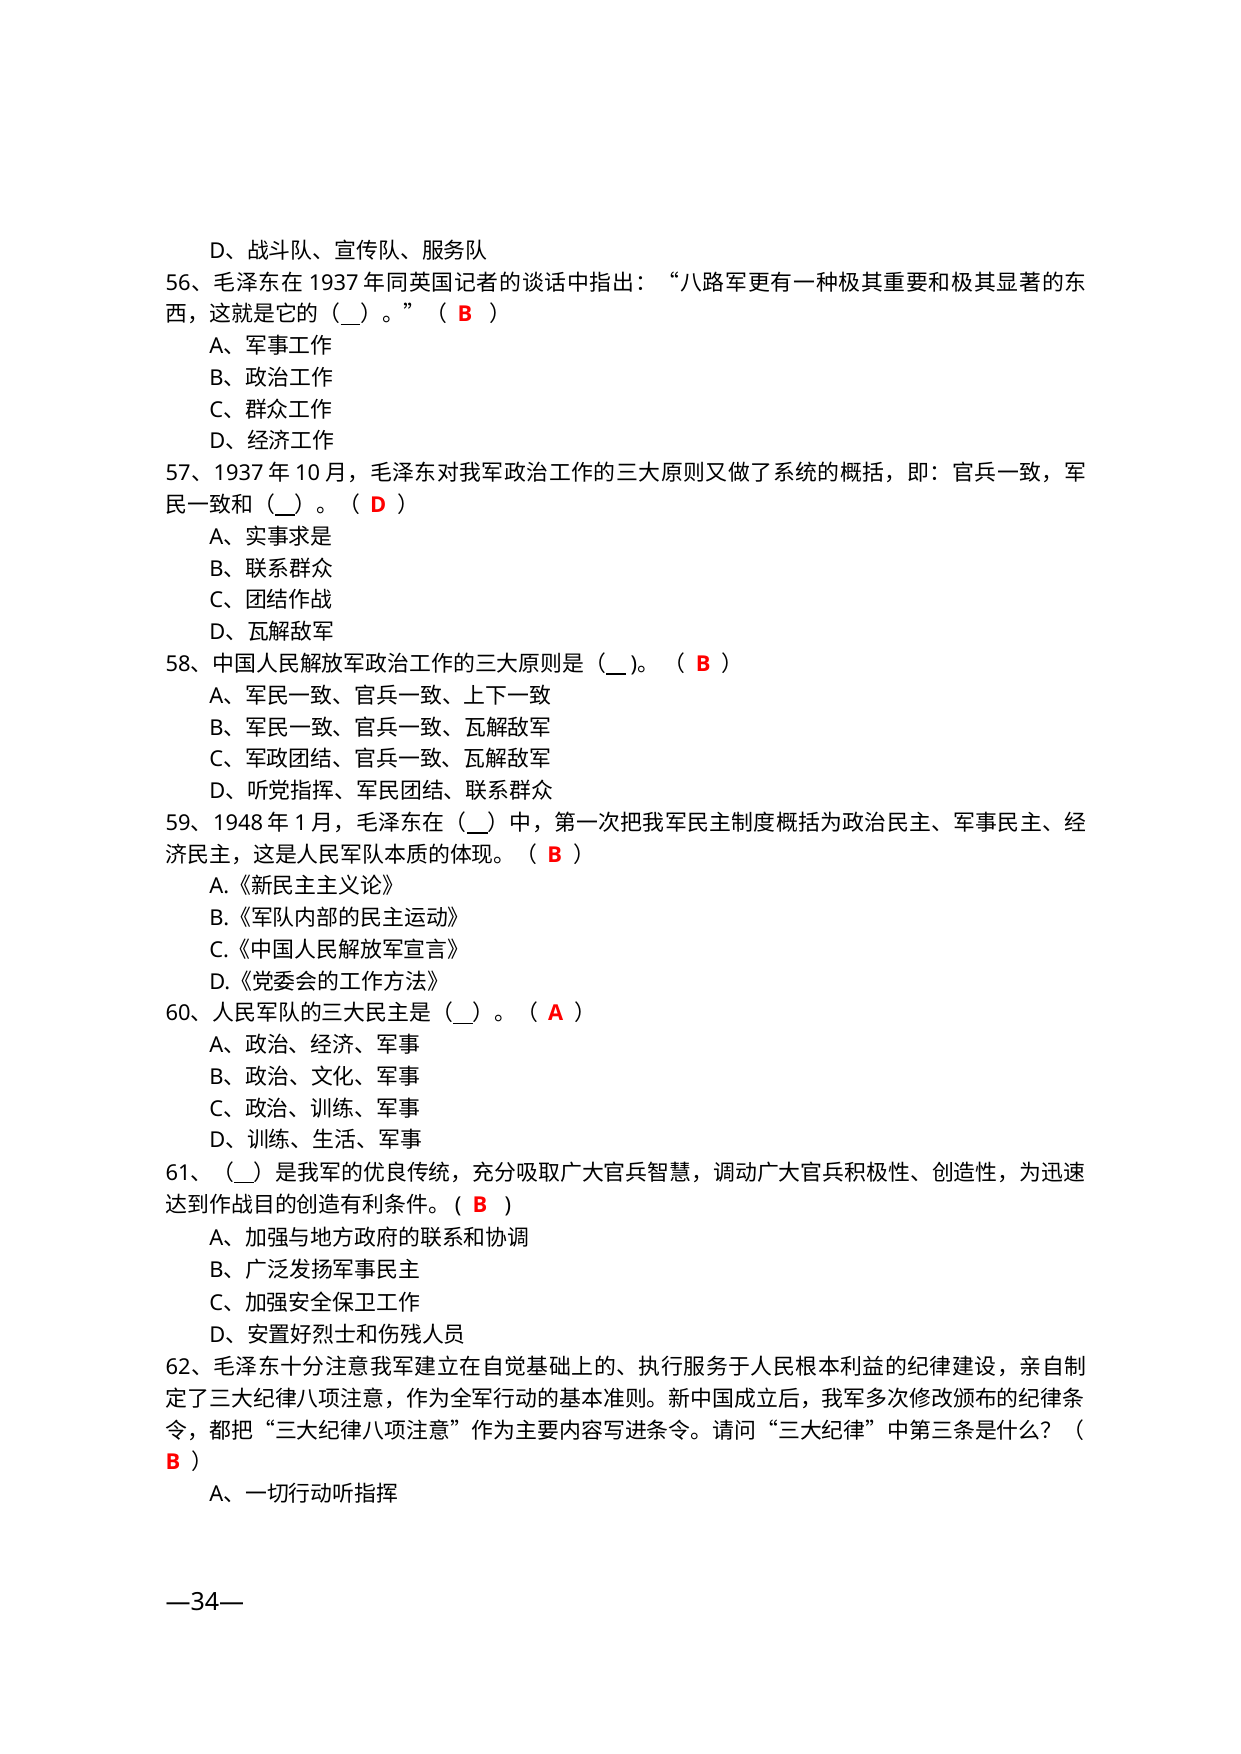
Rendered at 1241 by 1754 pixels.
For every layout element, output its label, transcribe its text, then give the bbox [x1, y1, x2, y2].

text B.《军队内部的民主运动》 [165, 900, 1087, 932]
text B、政治工作 [165, 360, 1087, 392]
list A、实事求是 [165, 519, 1087, 551]
text 60、人民军队的三大民主是（ ）。（ A ） [165, 995, 1087, 1027]
text 62、毛泽东十分注意我军建立在自觉基础上的、执行服务于人民根本利益的纪律建设，亲自制定了三大纪律八项注意，作为全军行动的基本准则。新中国成立后，我军多次修改颁布的纪律条令，都把“三大纪律八项注意”作为主要内容写进条令。请问“三大纪律”中第三条是什么？（ B ） [165, 1349, 1087, 1476]
text C、军政团结、官兵一致、瓦解敌军 [165, 741, 1087, 773]
text 59、1948年1月，毛泽东在（ ）中，第一次把我军民主制度概括为政治民主、军事民主、经济民主，这是人民军队本质的体现。（ B ） [165, 805, 1087, 868]
list B、联系群众 [165, 551, 1087, 582]
list 56、毛泽东在1937年同英国记者的谈话中指出：“八路军更有一种极其重要和极其显著的东西，这就是它的（ ）。”（ B ） [165, 265, 1087, 328]
text D、训练、生活、军事 [165, 1122, 1087, 1154]
text C、群众工作 [165, 392, 1087, 423]
text B、广泛发扬军事民主 [165, 1252, 1087, 1284]
text A、一切行动听指挥 [165, 1476, 1087, 1508]
list B、政治、文化、军事 [165, 1059, 1087, 1091]
text C、政治、训练、军事 [165, 1091, 1087, 1122]
text A.《新民主主义论》 [165, 868, 1087, 900]
text B、军民一致、官兵一致、瓦解敌军 [165, 709, 1087, 741]
list 政治、经济、军事 [165, 1027, 1087, 1059]
text C、团结作战 [165, 582, 1087, 614]
text 57、1937年10月，毛泽东对我军政治工作的三大原则又做了系统的概括，即：官兵一致，军民一致和（ ）。（ D ） [165, 455, 1087, 519]
text C.《中国人民解放军宣言》 [165, 932, 1087, 964]
text D.《党委会的工作方法》 [165, 964, 1087, 995]
text 61、（ ）是我军的优良传统，充分吸取广大官兵智慧，调动广大官兵积极性、创造性，为迅速达到作战目的创造有利条件。 ( B ) [165, 1154, 1087, 1219]
text 58、中国人民解放军政治工作的三大原则是（ )。 （ B ） [165, 646, 1087, 678]
text D、安置好烈士和伤残人员 [165, 1317, 1087, 1349]
text A、军民一致、官兵一致、上下一致 [165, 678, 1087, 709]
text C、加强安全保卫工作 [165, 1284, 1087, 1317]
text D、听党指挥、军民团结、联系群众 [165, 773, 1087, 805]
text A、军事工作 [165, 328, 1087, 360]
text D、瓦解敌军 [165, 614, 1087, 646]
text A、加强与地方政府的联系和协调 [165, 1219, 1087, 1252]
text D、战斗队、宣传队、服务队 [165, 233, 1087, 265]
text D、经济工作 [165, 423, 1087, 455]
